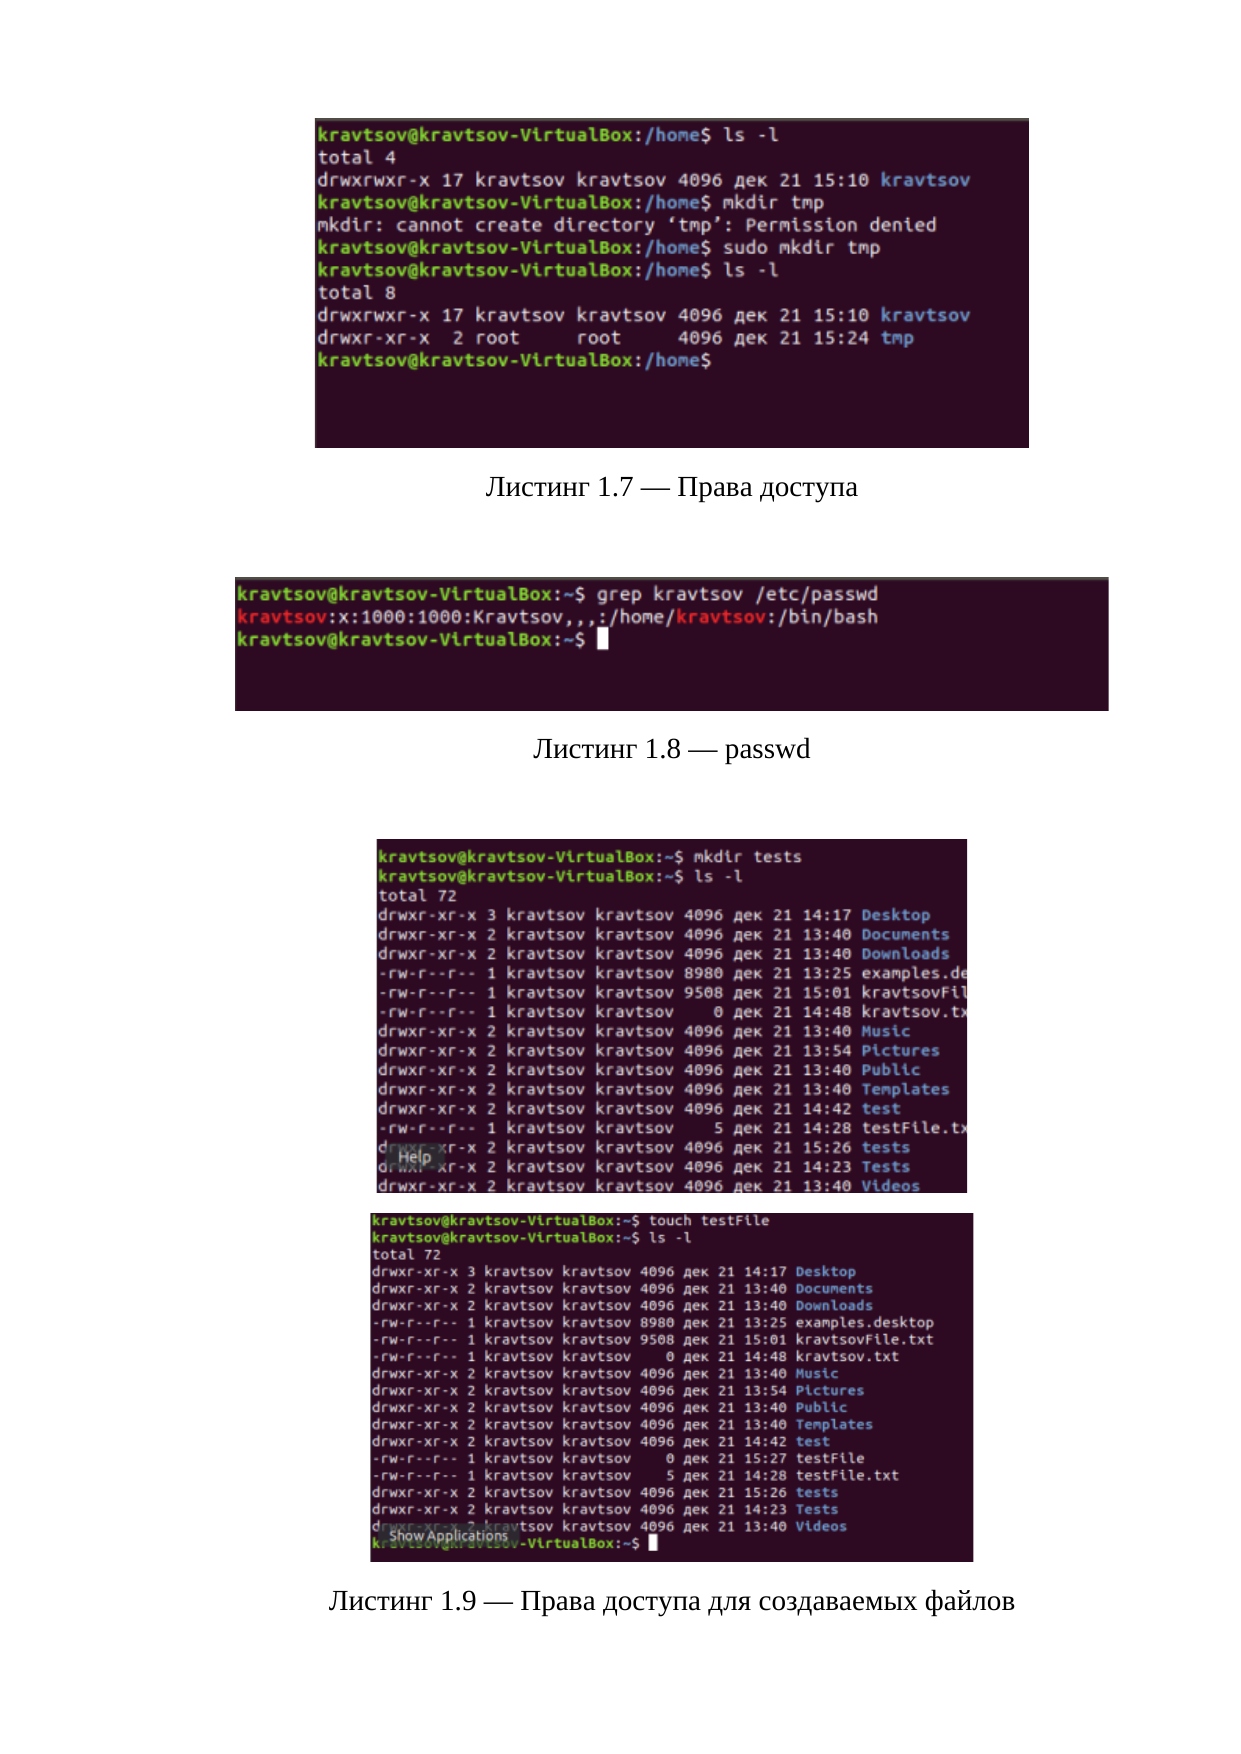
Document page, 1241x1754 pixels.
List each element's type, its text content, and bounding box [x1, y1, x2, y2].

text Листинг 1.8 — passwd [177, 731, 1167, 764]
picture [370, 1213, 974, 1562]
picture [235, 577, 1109, 711]
picture [314, 118, 1029, 448]
text Листинг 1.7 — Права доступа [177, 469, 1167, 502]
picture [376, 839, 968, 1193]
text Листинг 1.9 — Права доступа для создаваемых файлов [177, 1583, 1167, 1616]
